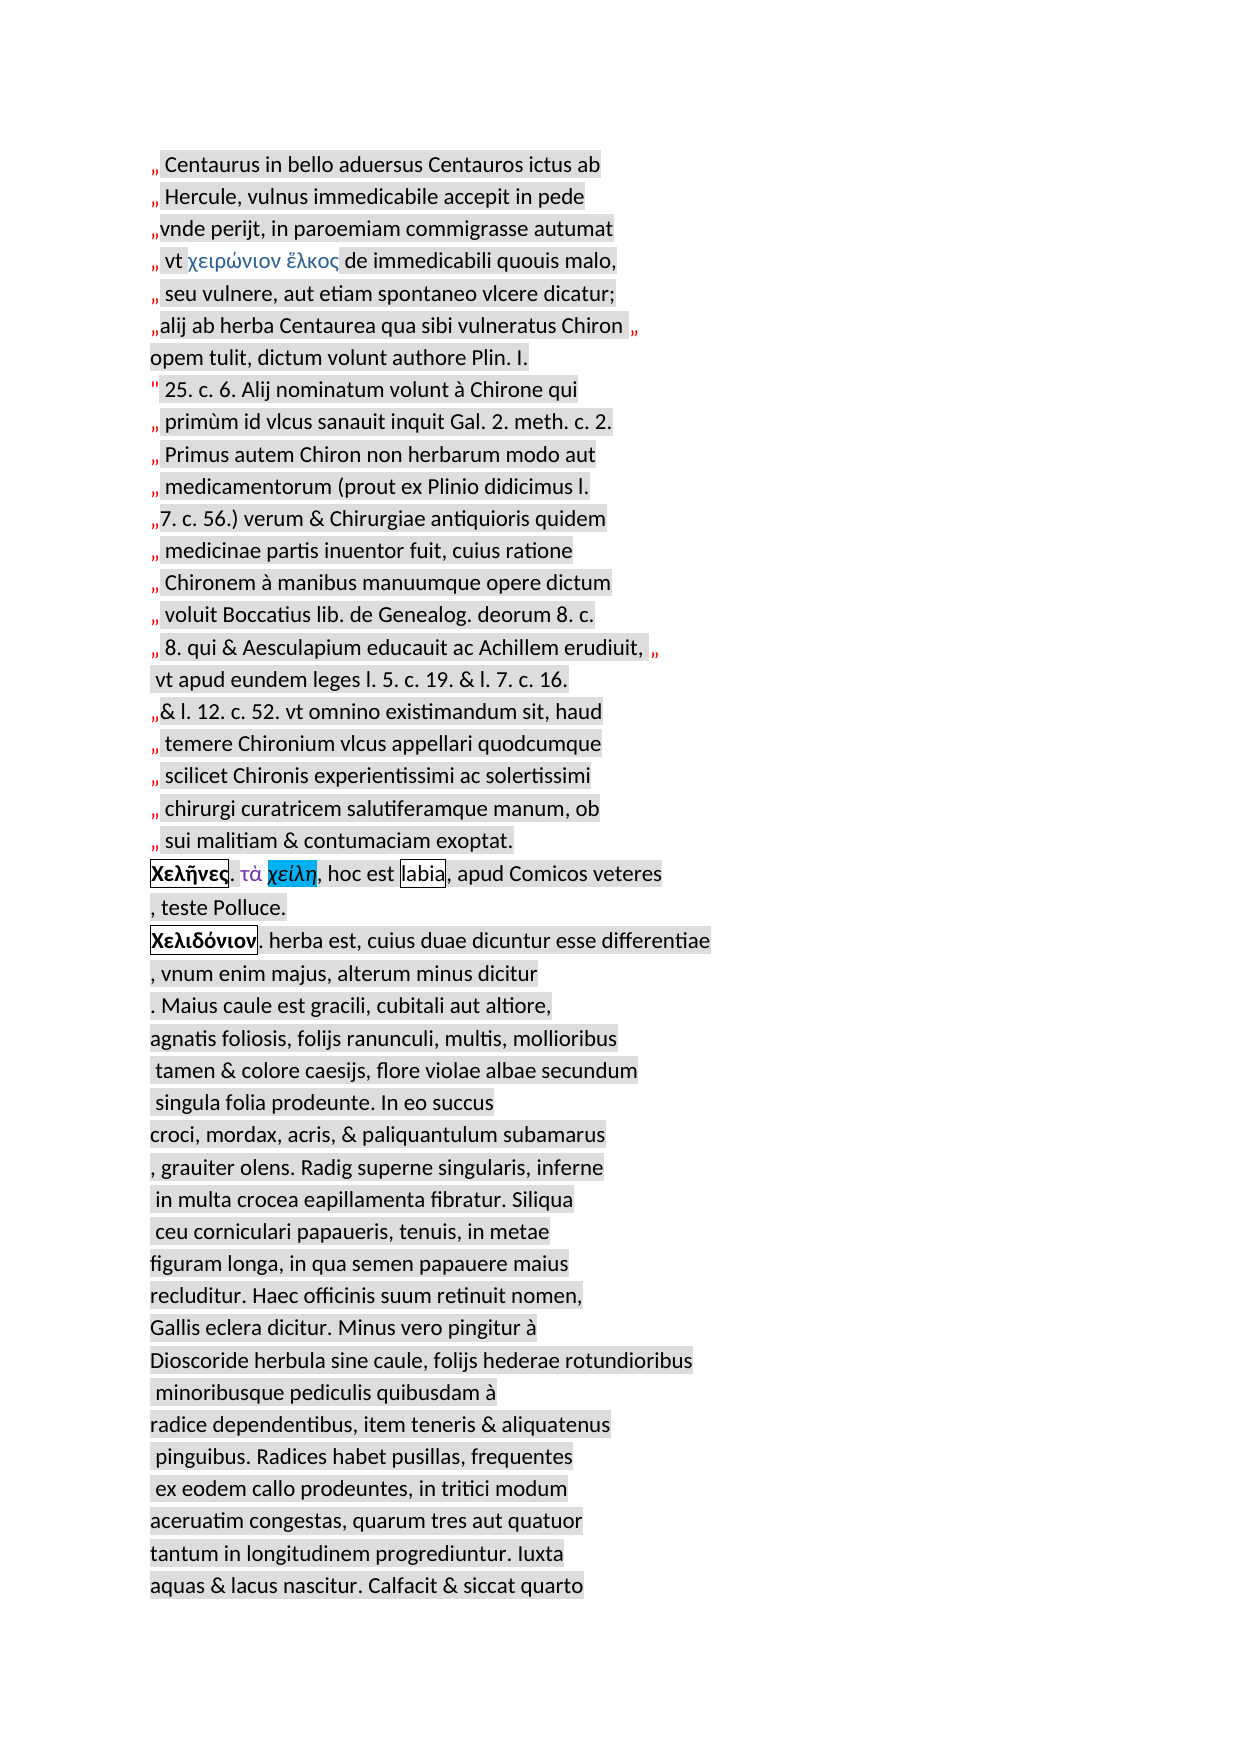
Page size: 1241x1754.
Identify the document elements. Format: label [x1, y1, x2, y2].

text [150, 150, 1090, 1599]
